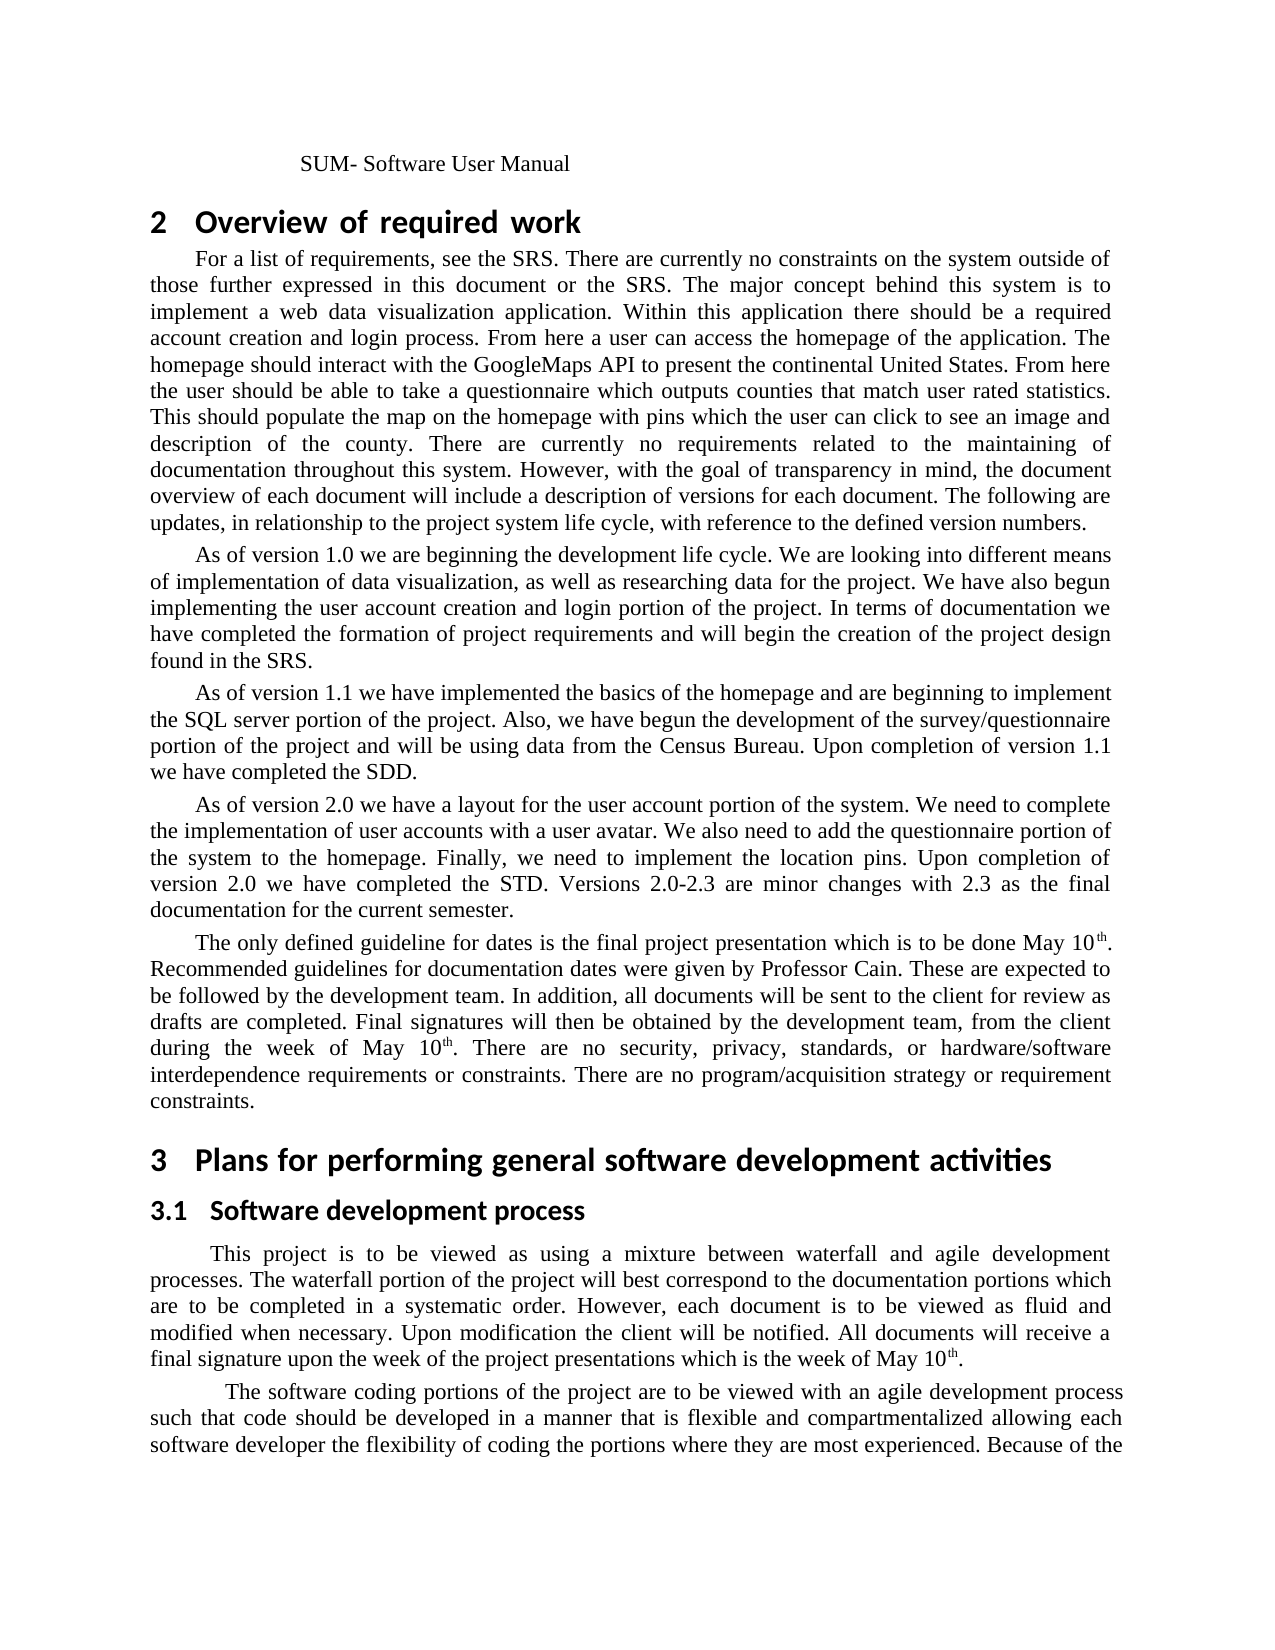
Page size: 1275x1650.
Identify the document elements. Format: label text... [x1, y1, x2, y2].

text The only defined guideline for dates is the final project presentation which is to be done May 10th. Recommended guidelines for documentation dates were given by Professor Cain. These are expected to be followed by the development team. In addition, all documents will be sent to the client for review as drafts are completed. Final signatures will then be obtained by the development team, from the client during the week of May 10th. There are no security, privacy, standards, or hardware/software interdependence requirements or constraints. There are no program/acquisition strategy or requirement constraints. [150, 929, 1113, 1113]
text As of version 1.1 we have implemented the basics of the homepage and are beginning to implement the SQL server portion of the project. Also, we have begun the development of the survey/questionnaire portion of the project and will be using data from the Census Bureau. Upon completion of version 1.1 we have completed the SDD. [150, 679, 1113, 785]
subtitle Overview of required work [150, 201, 1125, 242]
text For a list of requirements, see the SRS. There are currently no constraints on the system outside of those further expressed in this document or the SRS. The major concept behind this system is to implement a web data visualization application. Within this application there should be a required account creation and login process. From here a user can access the homepage of the application. The homepage should interact with the GoogleMaps API to present the continental United States. From here the user should be able to take a questionnaire which outputs counties that match user rated statistics. This should populate the map on the homepage with pins which the user can click to see an image and description of the county. There are currently no requirements related to the maintaining of documentation throughout this system. However, with the goal of transparency in mind, the document overview of each document will include a description of versions for each document. The following are updates, in relationship to the project system life cycle, with reference to the defined version numbers. [150, 245, 1113, 535]
text As of version 2.0 we have a layout for the user account portion of the system. We need to complete the implementation of user accounts with a user avatar. We also need to add the questionnaire portion of the system to the homepage. Finally, we need to implement the location pins. Upon completion of version 2.0 we have completed the STD. Versions 2.0-2.3 are minor changes with 2.3 as the final documentation for the current semester. [150, 791, 1113, 923]
text SUM- Software User Manual [150, 150, 1125, 176]
subtitle Software development process [150, 1192, 1125, 1227]
text As of version 1.0 we are beginning the development life cycle. We are looking into different means of implementation of data visualization, as well as researching data for the project. We have also begun implementing the user account creation and login portion of the project. In terms of documentation we have completed the formation of project requirements and will begin the creation of the project design found in the SRS. [150, 541, 1113, 673]
subtitle Plans for performing general software development activities [150, 1138, 1125, 1179]
text This project is to be viewed as using a mixture between waterfall and agile development processes. The waterfall portion of the project will best correspond to the documentation portions which are to be completed in a systematic order. However, each document is to be viewed as fluid and modified when necessary. Upon modification the client will be notified. All documents will receive a final signature upon the week of the project presentations which is the week of May 10th. [150, 1240, 1113, 1372]
